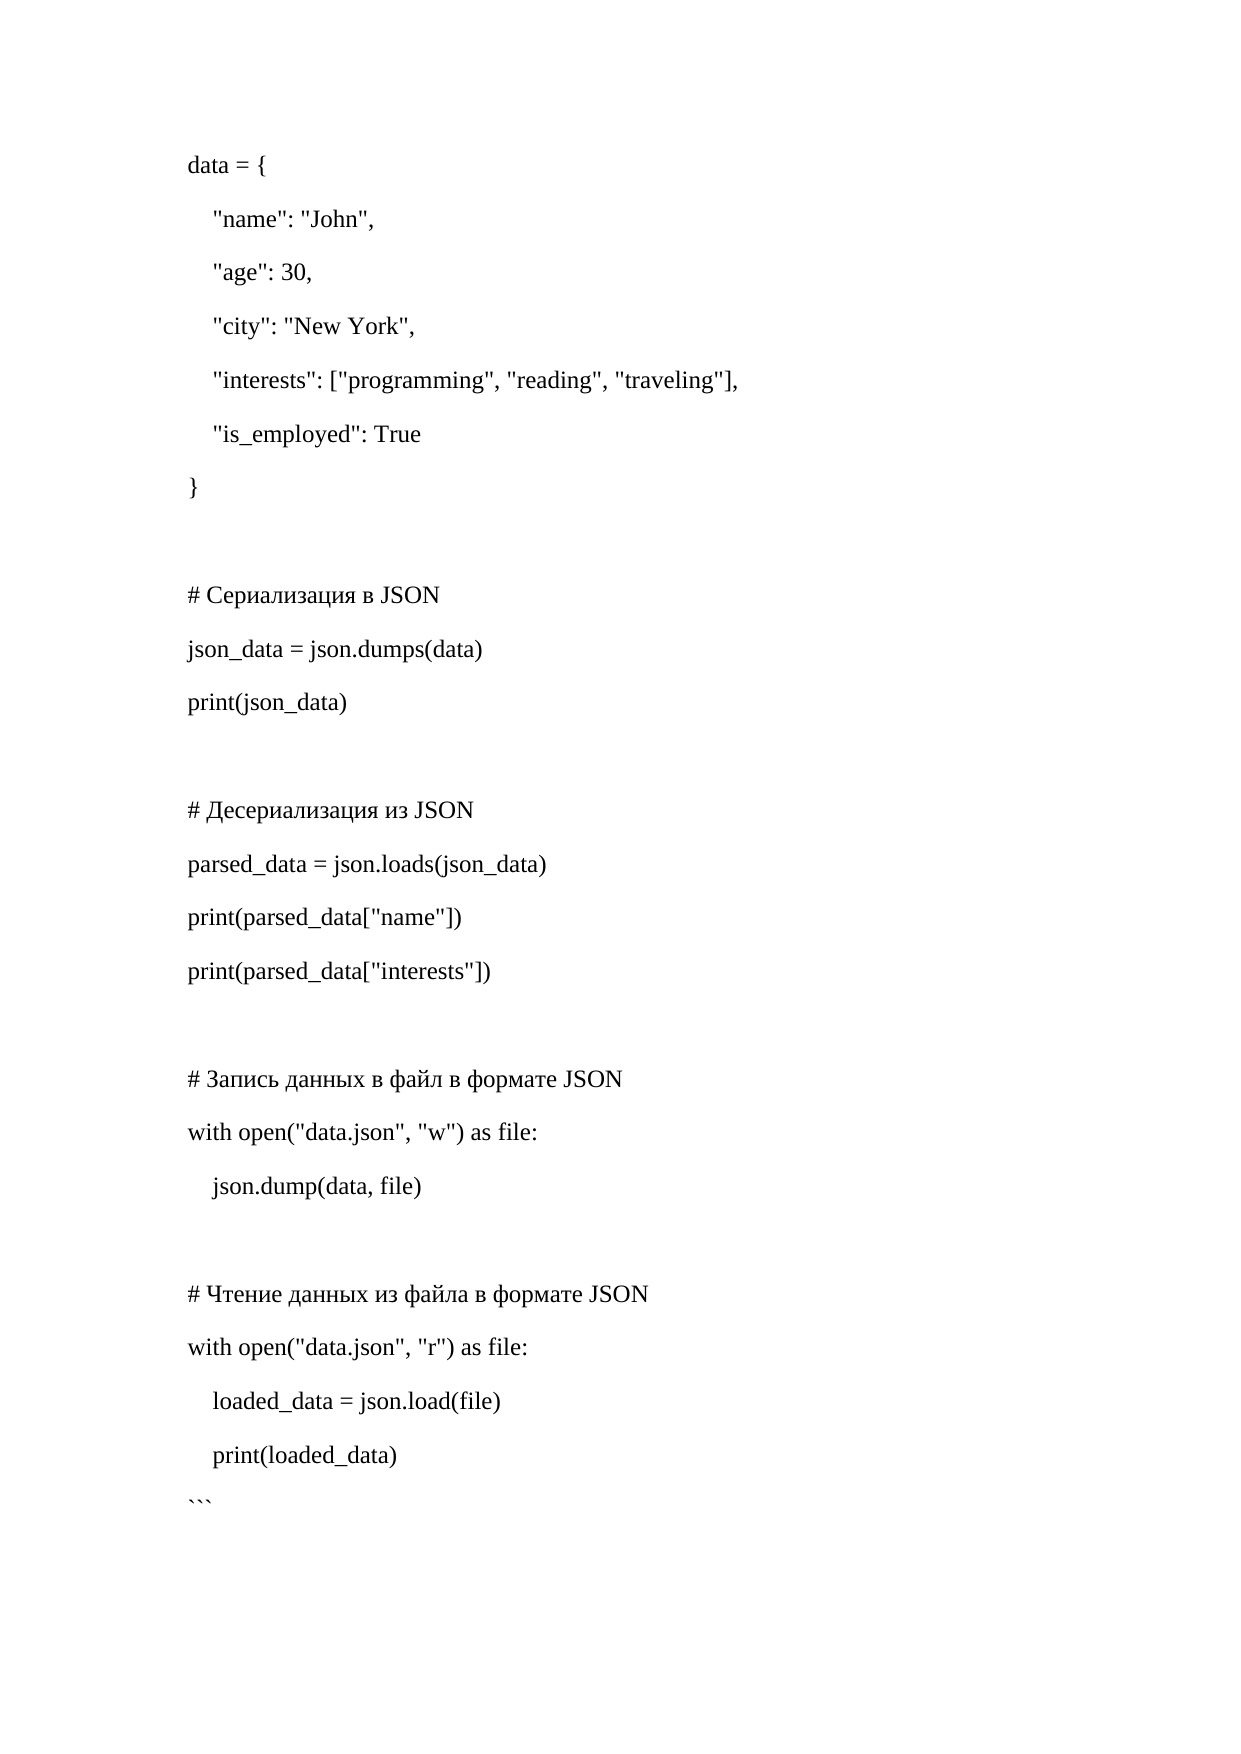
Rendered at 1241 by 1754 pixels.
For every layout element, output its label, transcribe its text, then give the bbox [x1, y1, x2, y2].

text ``` [187, 1494, 1090, 1522]
text # Запись данных в файл в формате JSON [187, 1064, 1090, 1092]
text "name": "John", [187, 204, 1090, 232]
text "city": "New York", [187, 311, 1090, 340]
text # Десериализация из JSON [187, 795, 1090, 824]
text print(parsed_data["interests"]) [187, 956, 1090, 985]
text with open("data.json", "r") as file: [187, 1332, 1090, 1361]
text # Сериализация в JSON [187, 580, 1090, 609]
text loaded_data = json.load(file) [187, 1386, 1090, 1415]
text parsed_data = json.loads(json_data) [187, 849, 1090, 877]
text "is_employed": True [187, 419, 1090, 447]
text json_data = json.dumps(data) [187, 634, 1090, 662]
text print(parsed_data["name"]) [187, 902, 1090, 931]
text with open("data.json", "w") as file: [187, 1117, 1090, 1146]
text json.dump(data, file) [187, 1171, 1090, 1200]
text # Чтение данных из файла в формате JSON [187, 1279, 1090, 1307]
text print(loaded_data) [187, 1440, 1090, 1469]
text data = { [187, 150, 1090, 179]
text print(json_data) [187, 687, 1090, 716]
text } [187, 472, 1090, 501]
text "age": 30, [187, 257, 1090, 286]
text "interests": ["programming", "reading", "traveling"], [187, 365, 1090, 394]
